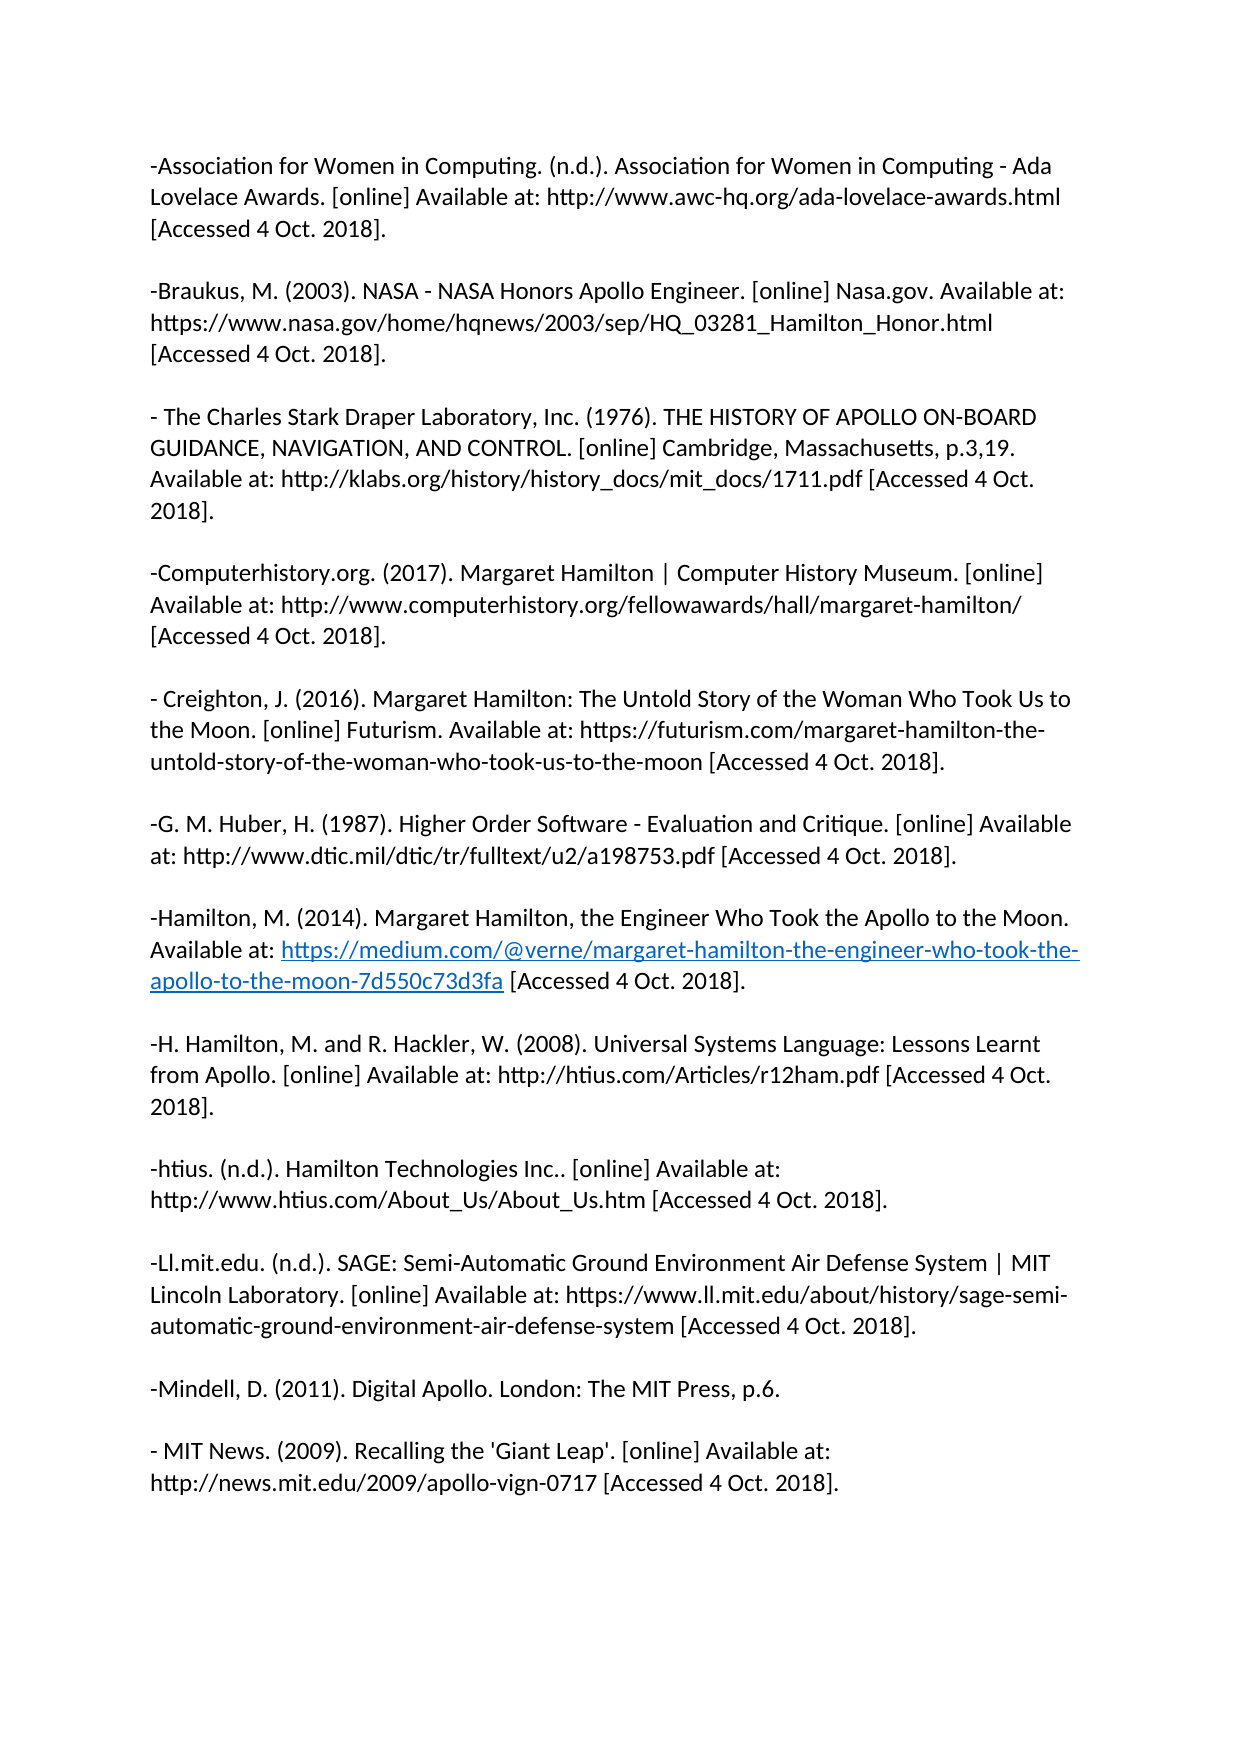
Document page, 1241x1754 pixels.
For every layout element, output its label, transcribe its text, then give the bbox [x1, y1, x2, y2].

text -htius. (n.d.). Hamilton Technologies Inc.. [online] Available at: http://www.htius.com/About_Us/About_Us.htm [Accessed 4 Oct. 2018]. [150, 1153, 1090, 1215]
text -Ll.mit.edu. (n.d.). SAGE: Semi-Automatic Ground Environment Air Defense System | MIT Lincoln Laboratory. [online] Available at: https://www.ll.mit.edu/about/history/sage-semi-automatic-ground-environment-air-defense-system [Accessed 4 Oct. 2018]. [150, 1247, 1090, 1341]
text - Creighton, J. (2016). Margaret Hamilton: The Untold Story of the Woman Who Took Us to the Moon. [online] Futurism. Available at: https://futurism.com/margaret-hamilton-the-untold-story-of-the-woman-who-took-us-to-the-moon [Accessed 4 Oct. 2018]. [150, 683, 1090, 776]
text -H. Hamilton, M. and R. Hackler, W. (2008). Universal Systems Language: Lessons Learnt from Apollo. [online] Available at: http://htius.com/Articles/r12ham.pdf [Accessed 4 Oct. 2018]. [150, 1028, 1090, 1121]
text - The Charles Stark Draper Laboratory, Inc. (1976). THE HISTORY OF APOLLO ON-BOARD GUIDANCE, NAVIGATION, AND CONTROL. [online] Cambridge, Massachusetts, p.3,19. Available at: http://klabs.org/history/history_docs/mit_docs/1711.pdf [Accessed 4 Oct. 2018]. [150, 401, 1090, 525]
text -Hamilton, M. (2014). Margaret Hamilton, the Engineer Who Took the Apollo to the Moon. Available at: https://medium.com/@verne/margaret-hamilton-the-engineer-who-took-the-apollo-to-the-moon-7d550c73d3fa [Accessed 4 Oct. 2018]. [150, 902, 1090, 996]
text -Mindell, D. (2011). Digital Apollo. London: The MIT Press, p.6. [150, 1373, 1090, 1403]
text -G. M. Huber, H. (1987). Higher Order Software - Evaluation and Critique. [online] Available at: http://www.dtic.mil/dtic/tr/fulltext/u2/a198753.pdf [Accessed 4 Oct. 2018]. [150, 808, 1090, 870]
text - MIT News. (2009). Recalling the 'Giant Leap'. [online] Available at: http://news.mit.edu/2009/apollo-vign-0717 [Accessed 4 Oct. 2018]. [150, 1436, 1090, 1497]
text -Computerhistory.org. (2017). Margaret Hamilton | Computer History Museum. [online] Available at: http://www.computerhistory.org/fellowawards/hall/margaret-hamilton/ [Accessed 4 Oct. 2018]. [150, 558, 1090, 651]
text -Braukus, M. (2003). NASA - NASA Honors Apollo Engineer. [online] Nasa.gov. Available at: https://www.nasa.gov/home/hqnews/2003/sep/HQ_03281_Hamilton_Honor.html [Accessed 4 Oct. 2018]. [150, 275, 1090, 369]
text -Association for Women in Computing. (n.d.). Association for Women in Computing - Ada Lovelace Awards. [online] Available at: http://www.awc-hq.org/ada-lovelace-awards.html [Accessed 4 Oct. 2018]. [150, 150, 1090, 243]
